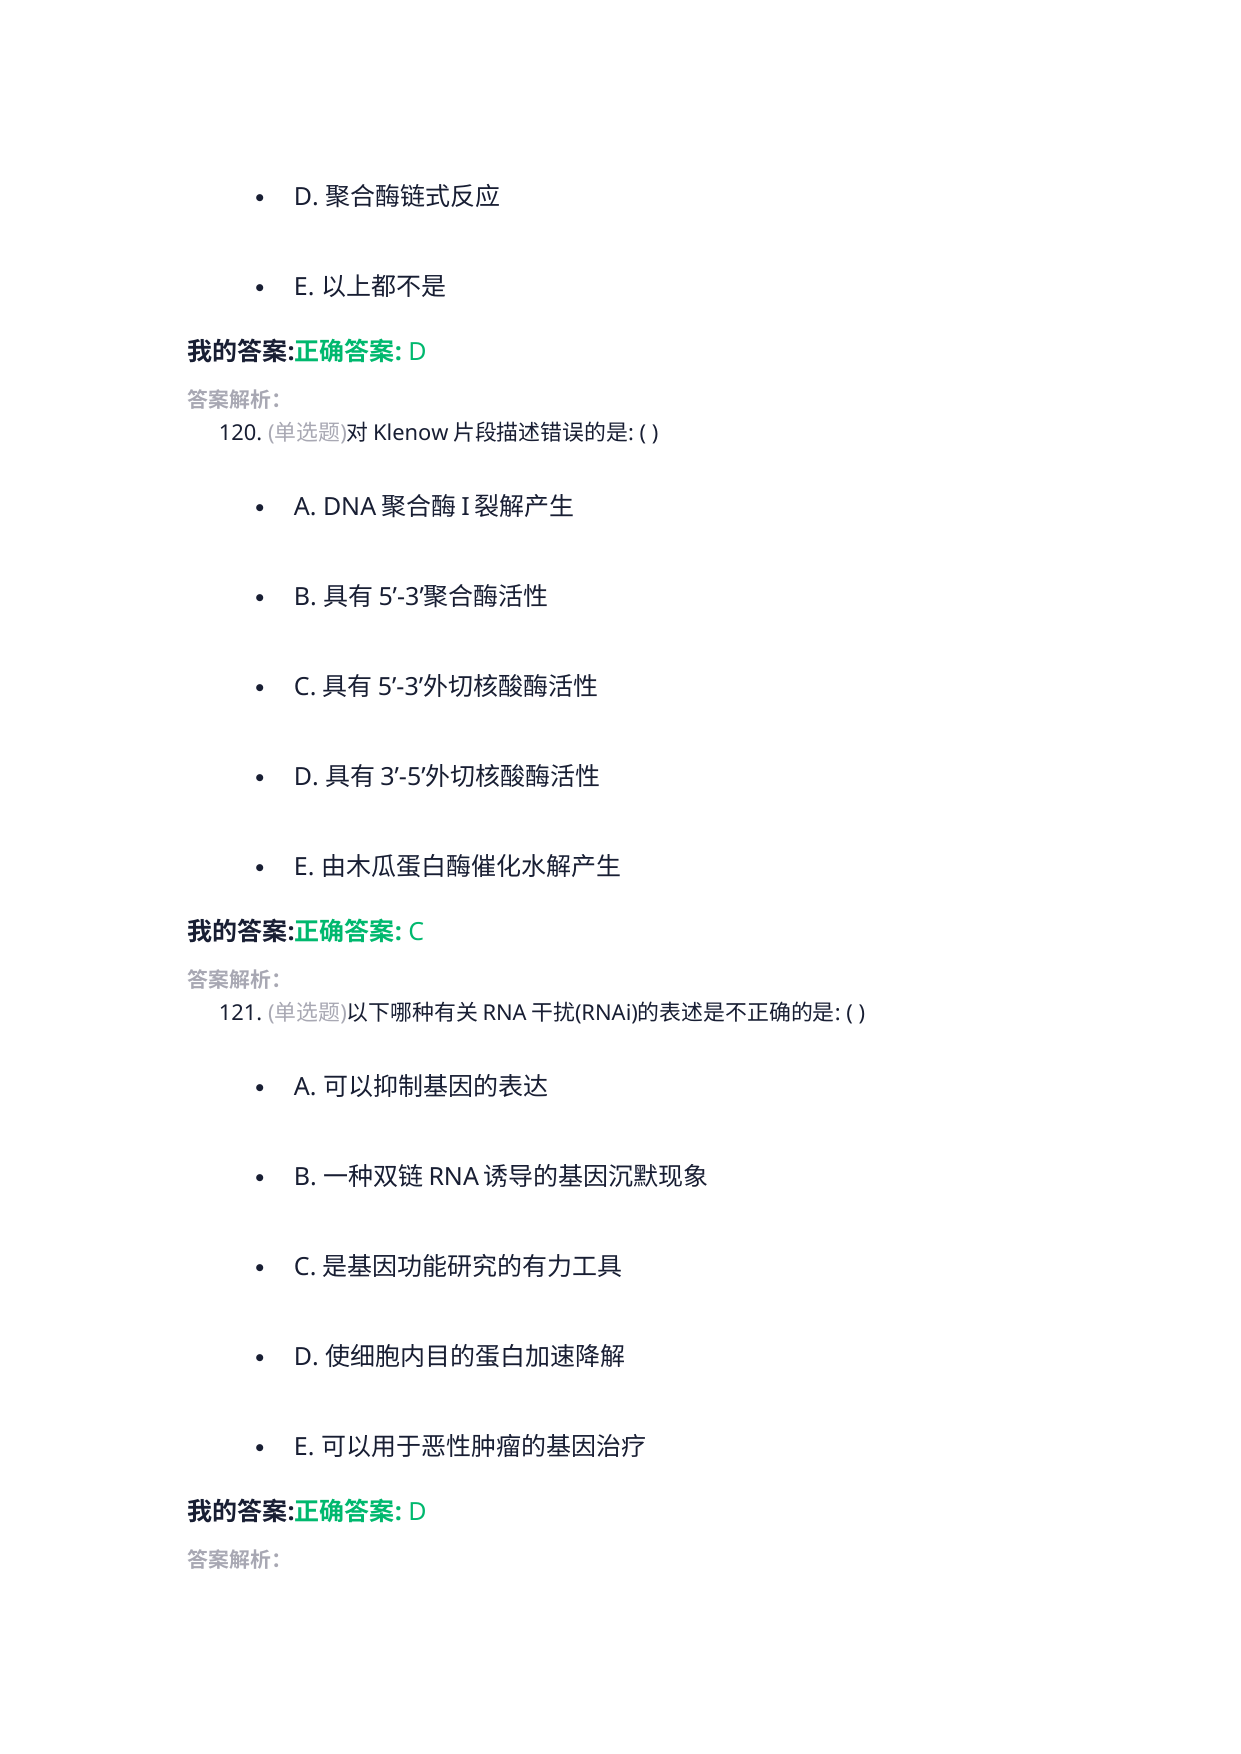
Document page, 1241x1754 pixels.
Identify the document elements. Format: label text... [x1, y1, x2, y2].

list B. 具有5’-3’聚合酶活性 [256, 562, 1021, 627]
list A. 可以抑制基因的表达 [256, 1052, 1021, 1117]
list D. 使细胞内目的蛋白加速降解 [256, 1322, 1021, 1387]
list D. 具有3’-5’外切核酸酶活性 [256, 742, 1021, 807]
text 答案解析： [187, 1542, 1053, 1574]
list E. 以上都不是 [256, 252, 1021, 317]
text 120. (单选题)对Klenow片段描述错误的是: ( ) [219, 414, 1021, 447]
list B. 一种双链RNA诱导的基因沉默现象 [256, 1142, 1021, 1207]
text 我的答案:正确答案: D [187, 317, 1053, 382]
text 答案解析： [187, 962, 1053, 994]
list E. 由木瓜蛋白酶催化水解产生 [256, 832, 1021, 897]
list D. 聚合酶链式反应 [256, 162, 1021, 227]
text 我的答案:正确答案: D [187, 1477, 1053, 1542]
text 我的答案:正确答案: C [187, 897, 1053, 962]
list A. DNA聚合酶I裂解产生 [256, 472, 1021, 537]
text 答案解析： [187, 382, 1053, 414]
list E. 可以用于恶性肿瘤的基因治疗 [256, 1412, 1021, 1477]
text 121. (单选题)以下哪种有关RNA干扰(RNAi)的表述是不正确的是: ( ) [219, 994, 1021, 1027]
list C. 是基因功能研究的有力工具 [256, 1232, 1021, 1297]
list C. 具有5’-3’外切核酸酶活性 [256, 652, 1021, 717]
